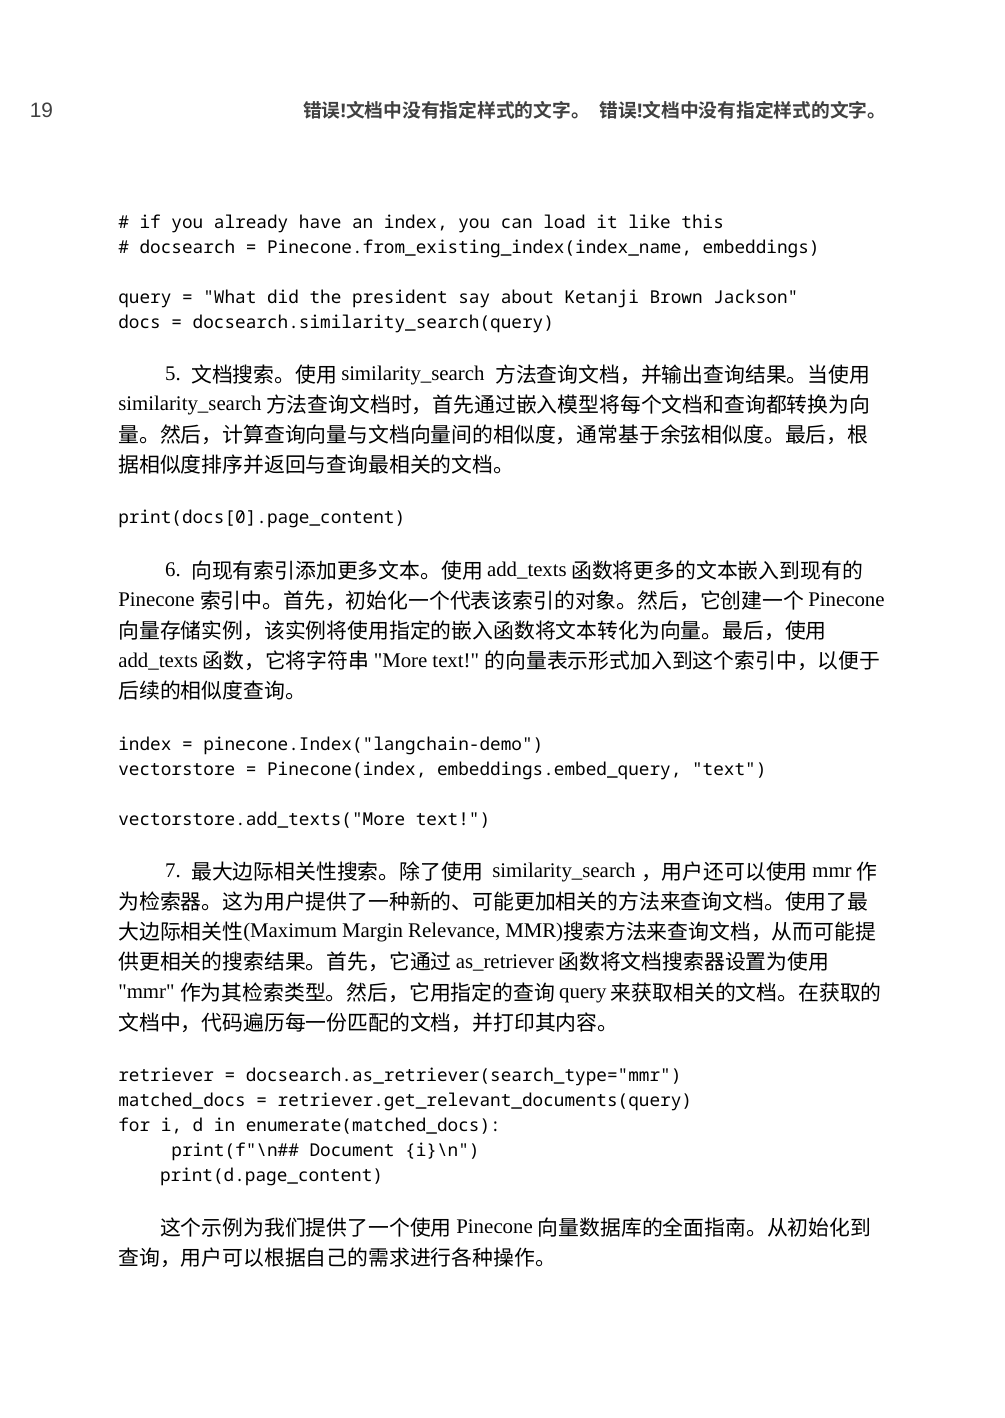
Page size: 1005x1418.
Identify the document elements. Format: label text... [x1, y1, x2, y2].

text print(f"\n## Document {i}\n") [118, 1136, 886, 1161]
text retriever = docsearch.as_retriever(search_type="mmr") [118, 1061, 886, 1086]
text # if you already have an index, you can load it like this [118, 208, 886, 233]
text docs = docsearch.similarity_search(query) [118, 308, 886, 333]
text vectorstore.add_texts("More text!") [118, 805, 886, 830]
text 7. 最大边际相关性搜索。除了使用 similarity_search ，用户还可以使用 mmr 作为检索器。这为用户提供了一种新的、可能更加相关的方法来查询文档。使用了最大边际相关性(Maximum Margin Relevance, MMR)搜索方法来查询文档，从而可能提供更相关的搜索结果。首先，它通过as_retriever函数将文档搜索器设置为使用 "mmr" 作为其检索类型。然后，它用指定的查询query来获取相关的文档。在获取的文档中，代码遍历每一份匹配的文档，并打印其内容。 [118, 855, 886, 1036]
text query = "What did the president say about Ketanji Brown Jackson" [118, 283, 886, 308]
text 5. 文档搜索。使用similarity_search 方法查询文档，并输出查询结果。当使用similarity_search方法查询文档时，首先通过嵌入模型将每个文档和查询都转换为向量。然后，计算查询向量与文档向量间的相似度，通常基于余弦相似度。最后，根据相似度排序并返回与查询最相关的文档。 [118, 358, 886, 479]
text # docsearch = Pinecone.from_existing_index(index_name, embeddings) [118, 233, 886, 258]
text index = pinecone.Index("langchain-demo") [118, 730, 886, 755]
text 这个示例为我们提供了一个使用 Pinecone 向量数据库的全面指南。从初始化到查询，用户可以根据自己的需求进行各种操作。 [118, 1211, 886, 1272]
text vectorstore = Pinecone(index, embeddings.embed_query, "text") [118, 755, 886, 780]
text 6. 向现有索引添加更多文本。使用add_texts函数将更多的文本嵌入到现有的 Pinecone 索引中。首先，初始化一个代表该索引的对象。然后，它创建一个Pinecone向量存储实例，该实例将使用指定的嵌入函数将文本转化为向量。最后，使用add_texts函数，它将字符串 "More text!" 的向量表示形式加入到这个索引中，以便于后续的相似度查询。 [118, 554, 886, 705]
text print(docs[0].page_content) [118, 504, 886, 529]
text for i, d in enumerate(matched_docs): [118, 1111, 886, 1136]
text matched_docs = retriever.get_relevant_documents(query) [118, 1086, 886, 1111]
text print(d.page_content) [118, 1161, 886, 1186]
